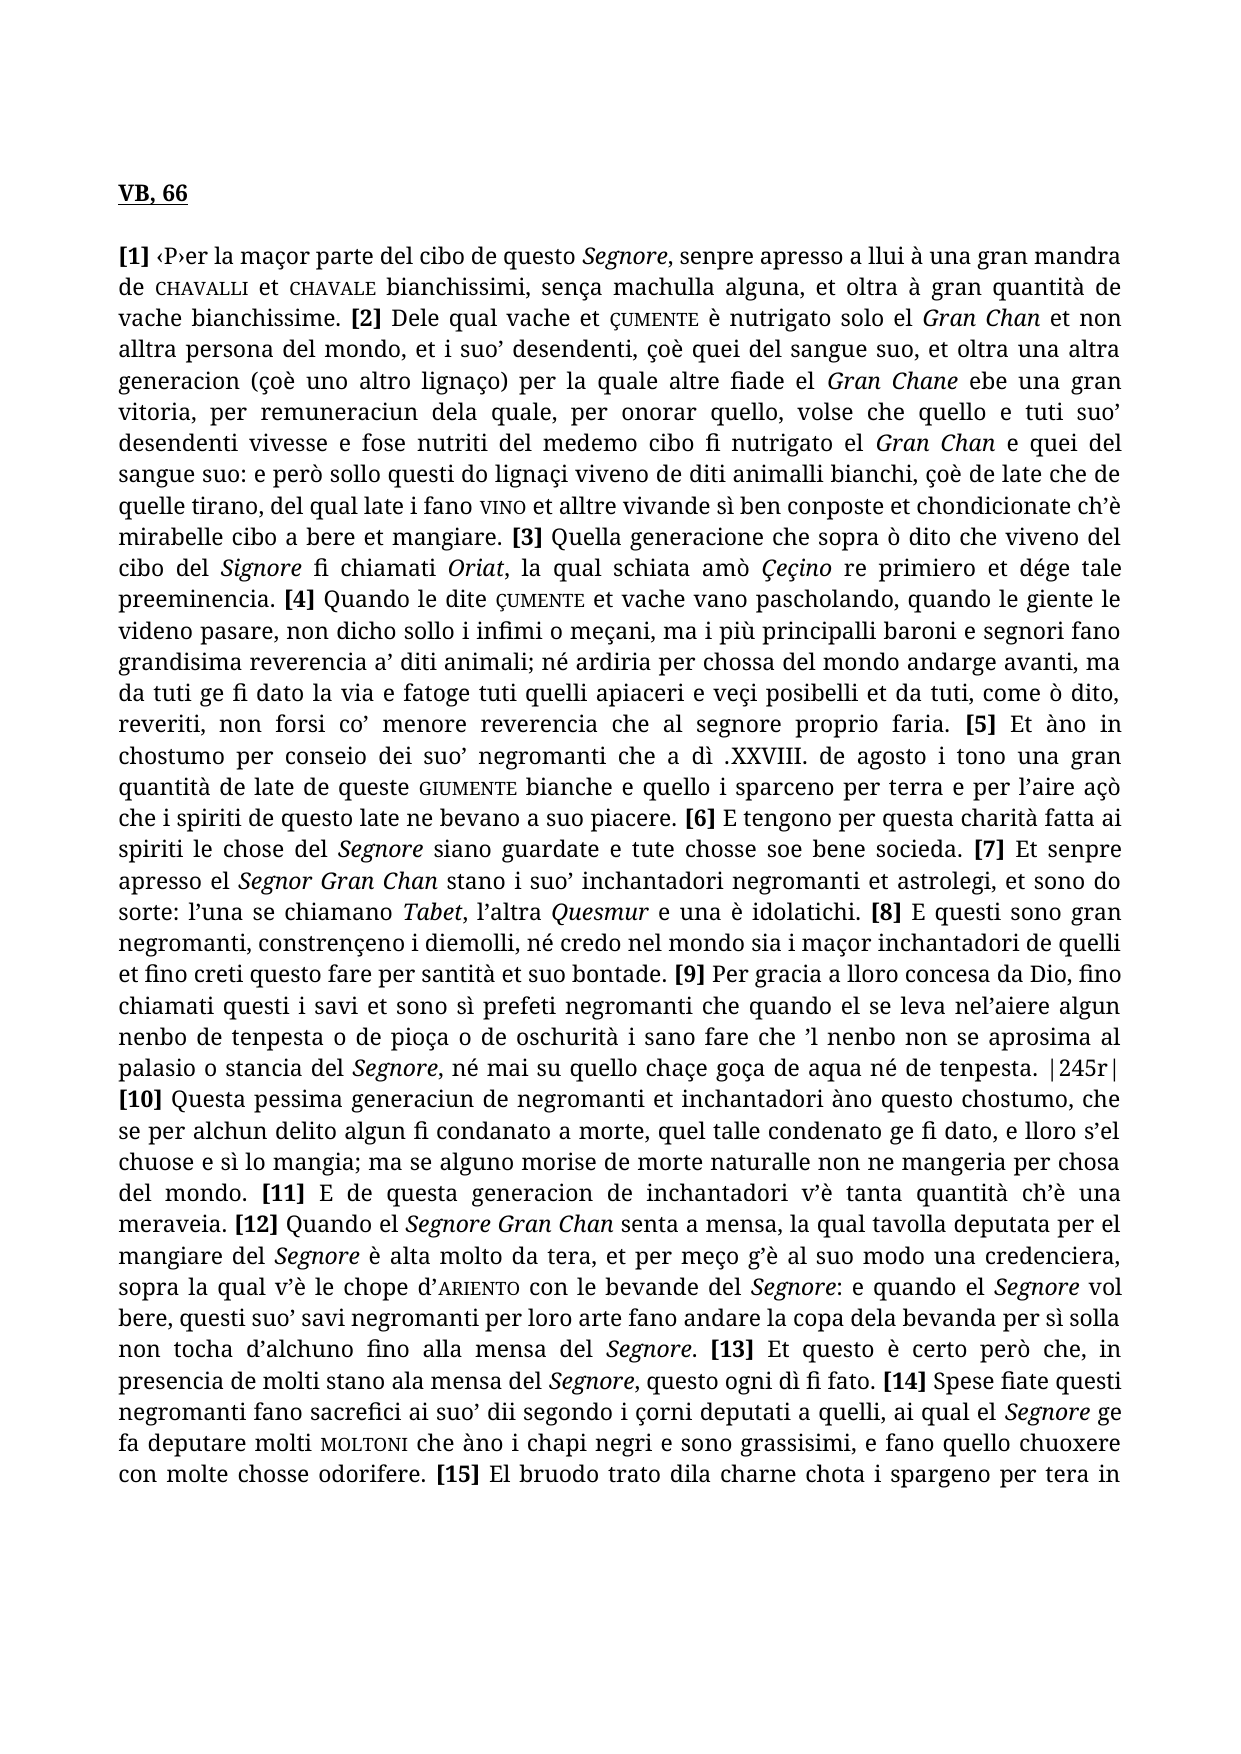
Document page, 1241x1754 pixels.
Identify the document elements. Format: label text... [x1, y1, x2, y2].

text VB, 66 [118, 177, 1122, 208]
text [118, 240, 1122, 1490]
